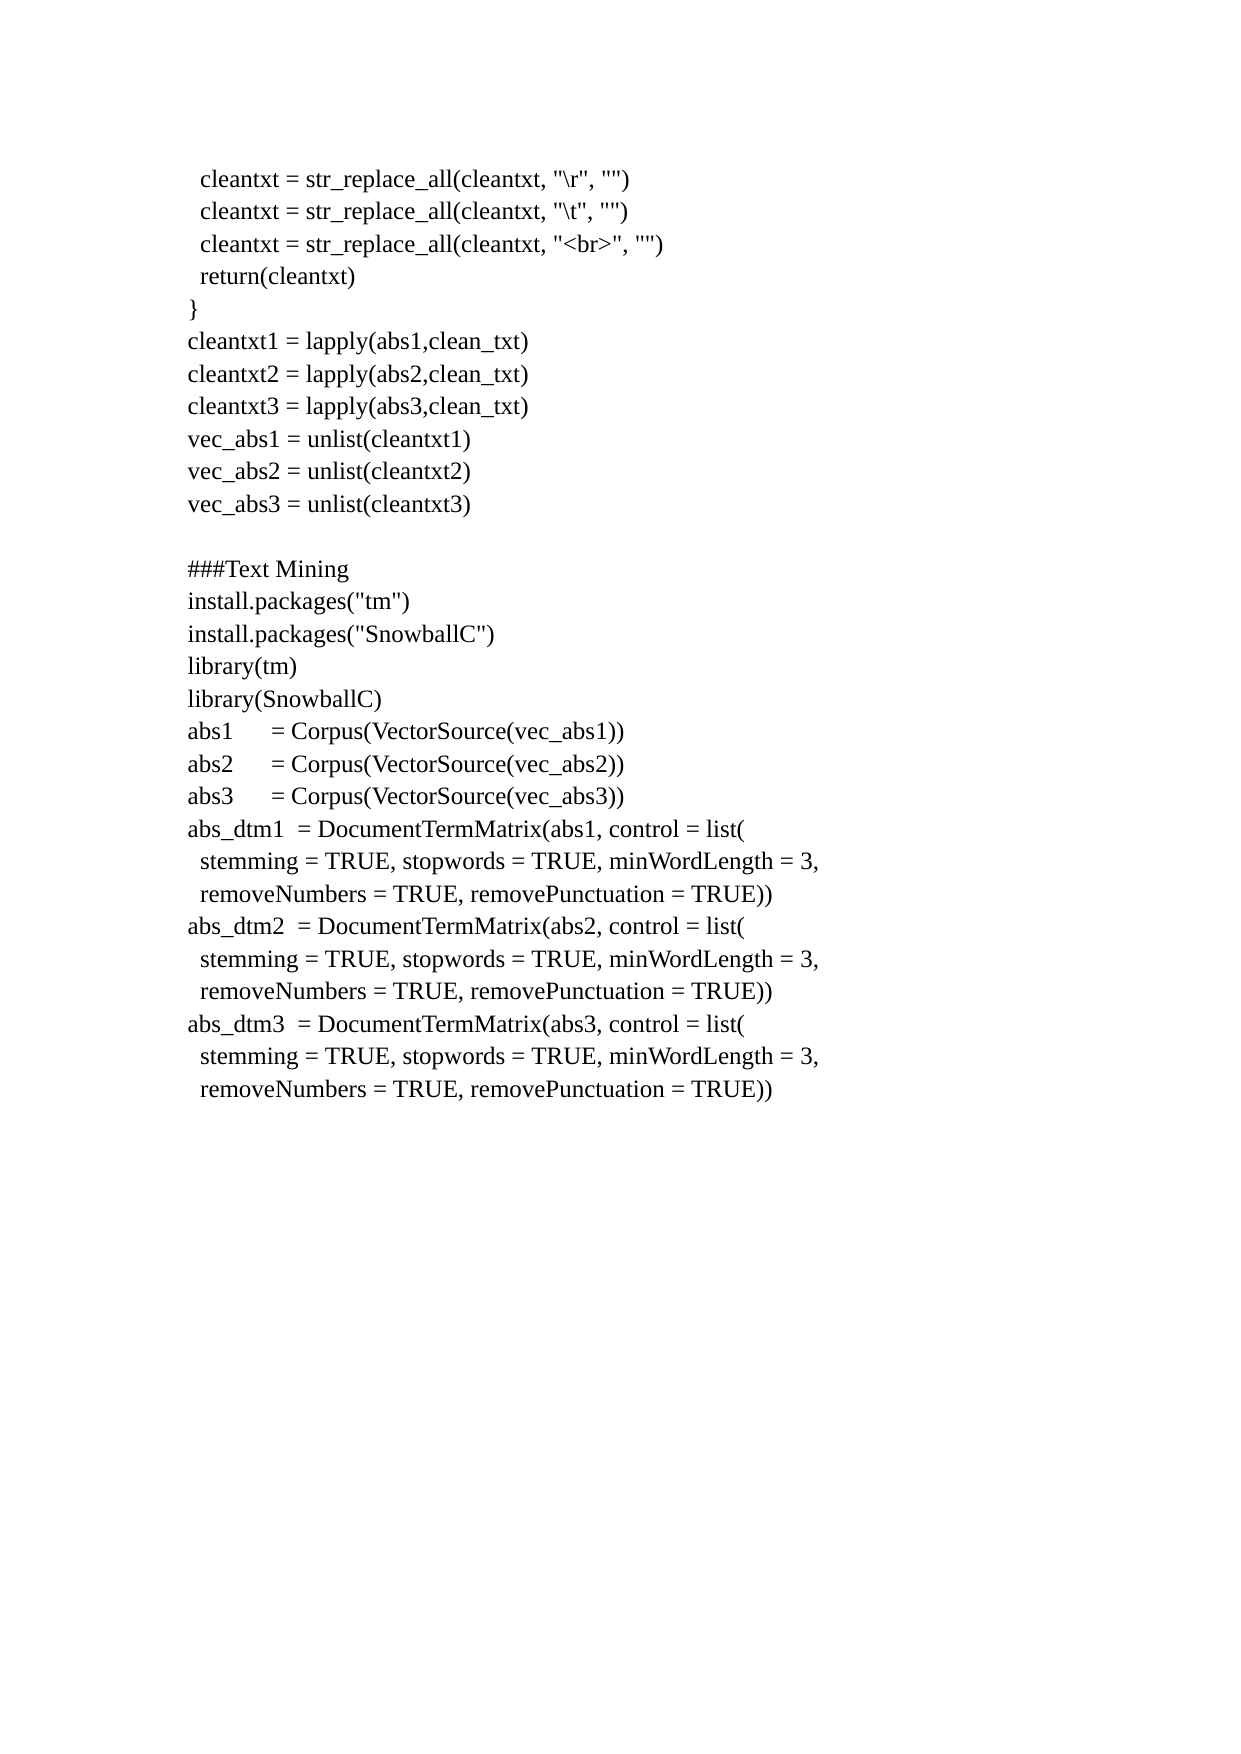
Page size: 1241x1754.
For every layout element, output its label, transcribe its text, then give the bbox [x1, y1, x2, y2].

text abs2 = Corpus(VectorSource(vec_abs2)) [187, 747, 1053, 779]
text cleantxt = str_replace_all(cleantxt, "\t", "") [187, 194, 1053, 227]
text abs1 = Corpus(VectorSource(vec_abs1)) [187, 714, 1053, 747]
text removeNumbers = TRUE, removePunctuation = TRUE)) [187, 877, 1053, 909]
text abs_dtm2 = DocumentTermMatrix(abs2, control = list( [187, 909, 1053, 942]
text cleantxt3 = lapply(abs3,clean_txt) [187, 389, 1053, 422]
text removeNumbers = TRUE, removePunctuation = TRUE)) [187, 1072, 1053, 1104]
text abs_dtm3 = DocumentTermMatrix(abs3, control = list( [187, 1007, 1053, 1039]
text abs_dtm1 = DocumentTermMatrix(abs1, control = list( [187, 812, 1053, 844]
text library(tm) [187, 649, 1053, 682]
text vec_abs2 = unlist(cleantxt2) [187, 454, 1053, 487]
text cleantxt1 = lapply(abs1,clean_txt) [187, 324, 1053, 357]
text install.packages("tm") [187, 584, 1053, 617]
text abs3 = Corpus(VectorSource(vec_abs3)) [187, 779, 1053, 812]
text return(cleantxt) [187, 259, 1053, 292]
text removeNumbers = TRUE, removePunctuation = TRUE)) [187, 974, 1053, 1007]
text vec_abs1 = unlist(cleantxt1) [187, 422, 1053, 454]
text install.packages("SnowballC") [187, 617, 1053, 649]
text ###Text Mining [187, 552, 1053, 584]
text stemming = TRUE, stopwords = TRUE, minWordLength = 3, [187, 844, 1053, 877]
text } [187, 292, 1053, 324]
text vec_abs3 = unlist(cleantxt3) [187, 487, 1053, 519]
text stemming = TRUE, stopwords = TRUE, minWordLength = 3, [187, 1039, 1053, 1072]
text cleantxt2 = lapply(abs2,clean_txt) [187, 357, 1053, 389]
text stemming = TRUE, stopwords = TRUE, minWordLength = 3, [187, 942, 1053, 974]
text library(SnowballC) [187, 682, 1053, 714]
text cleantxt = str_replace_all(cleantxt, "\r", "") [187, 162, 1053, 194]
text cleantxt = str_replace_all(cleantxt, "<br>", "") [187, 227, 1053, 259]
